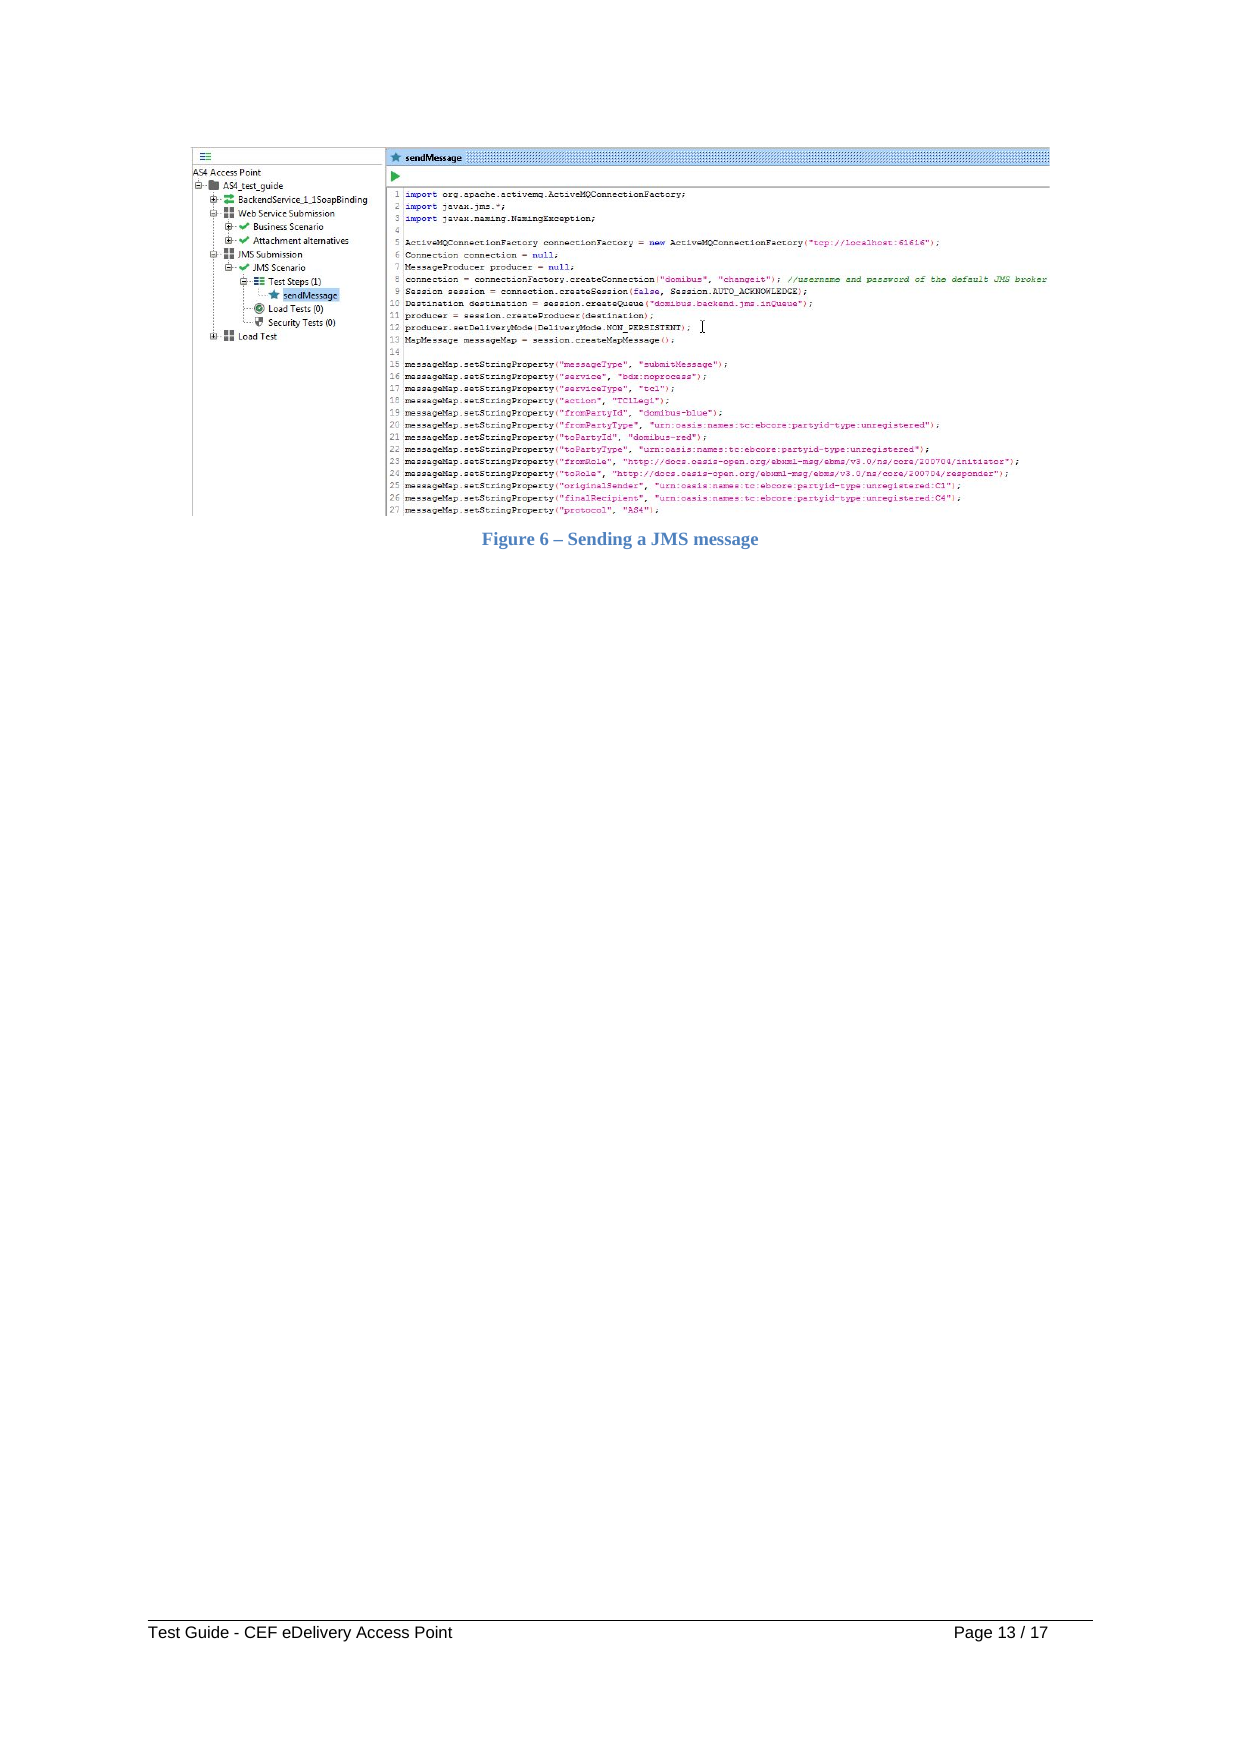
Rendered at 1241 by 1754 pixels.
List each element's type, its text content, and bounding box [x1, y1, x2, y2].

picture [190, 147, 1050, 516]
text Figure 6 – Sending a JMS message [148, 528, 1093, 549]
